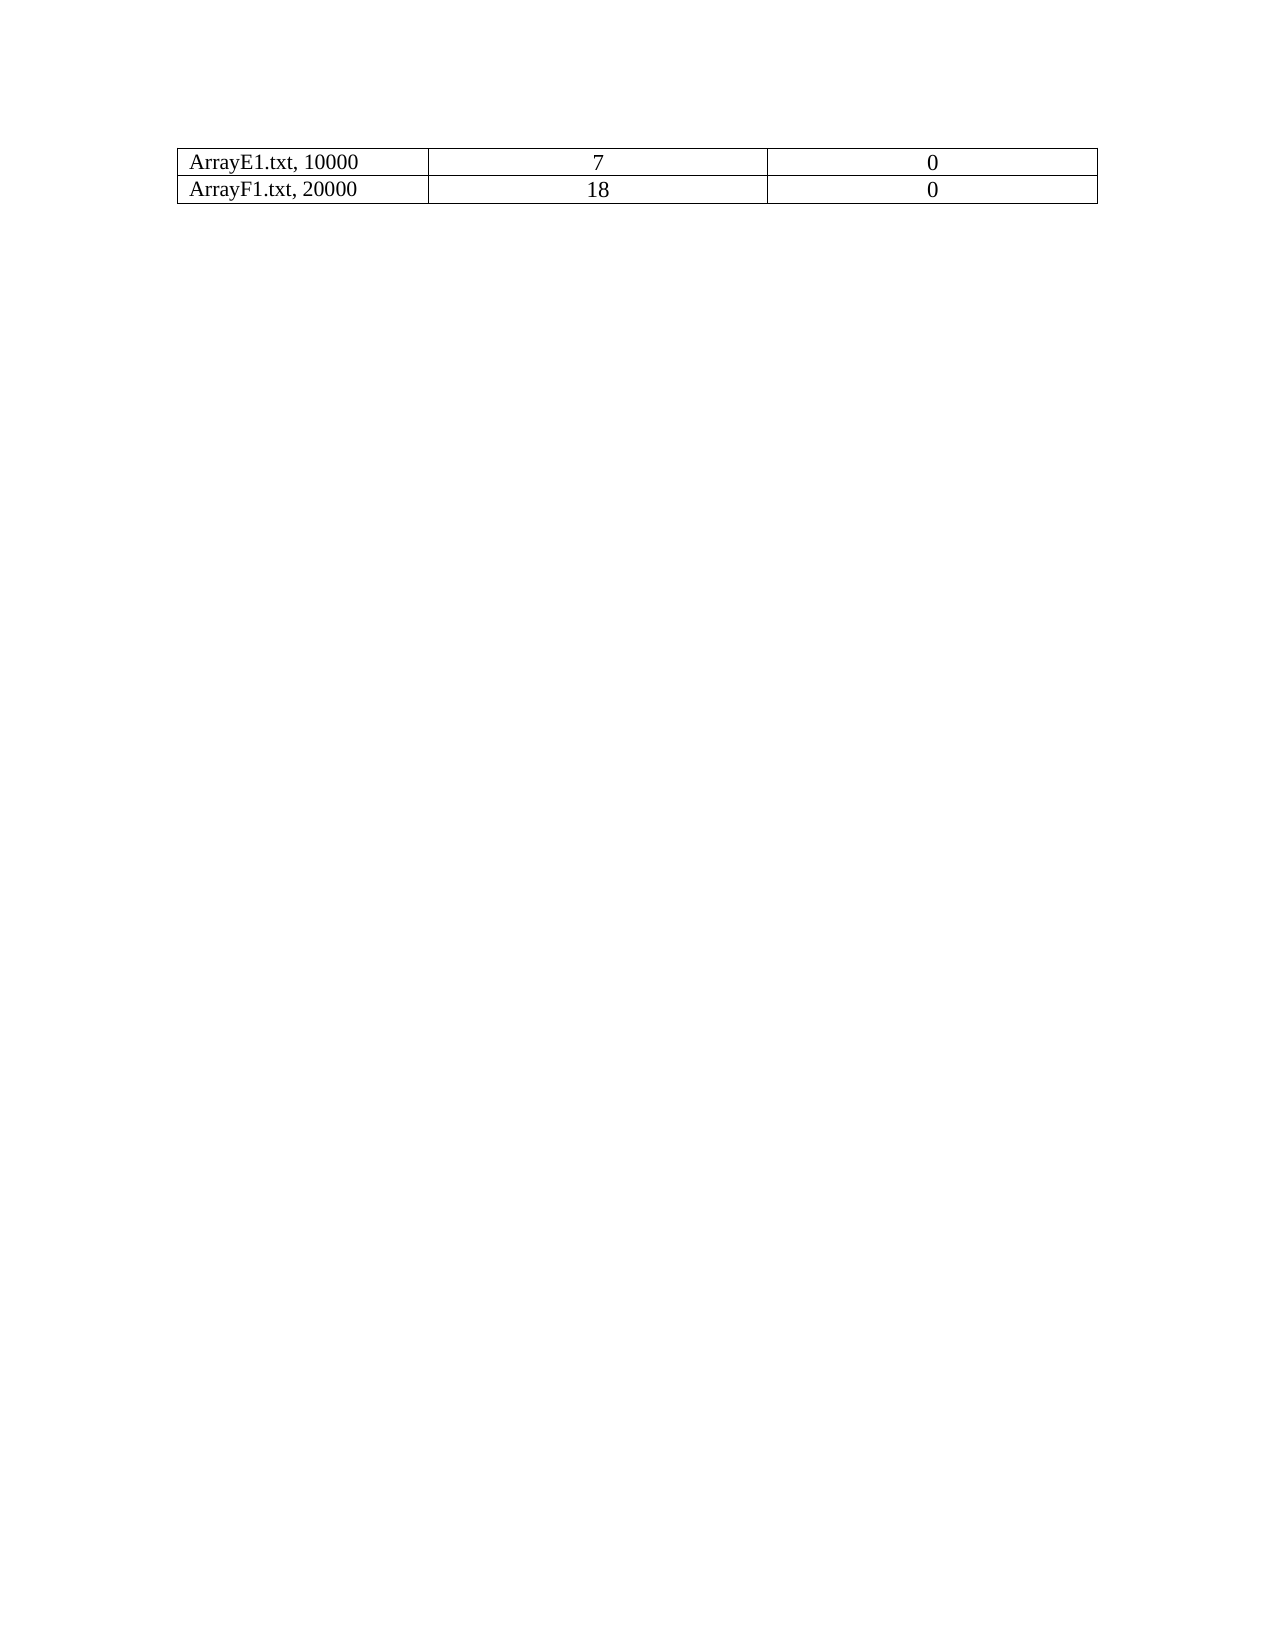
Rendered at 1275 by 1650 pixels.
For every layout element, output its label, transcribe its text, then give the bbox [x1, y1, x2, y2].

table_cell ArrayE1.txt, 10000 [178, 149, 428, 175]
table_cell 0 [768, 176, 1097, 202]
table_cell 0 [768, 149, 1097, 175]
table_cell 18 [429, 176, 767, 202]
table_cell 7 [429, 149, 767, 175]
table_cell ArrayF1.txt, 20000 [178, 176, 428, 202]
